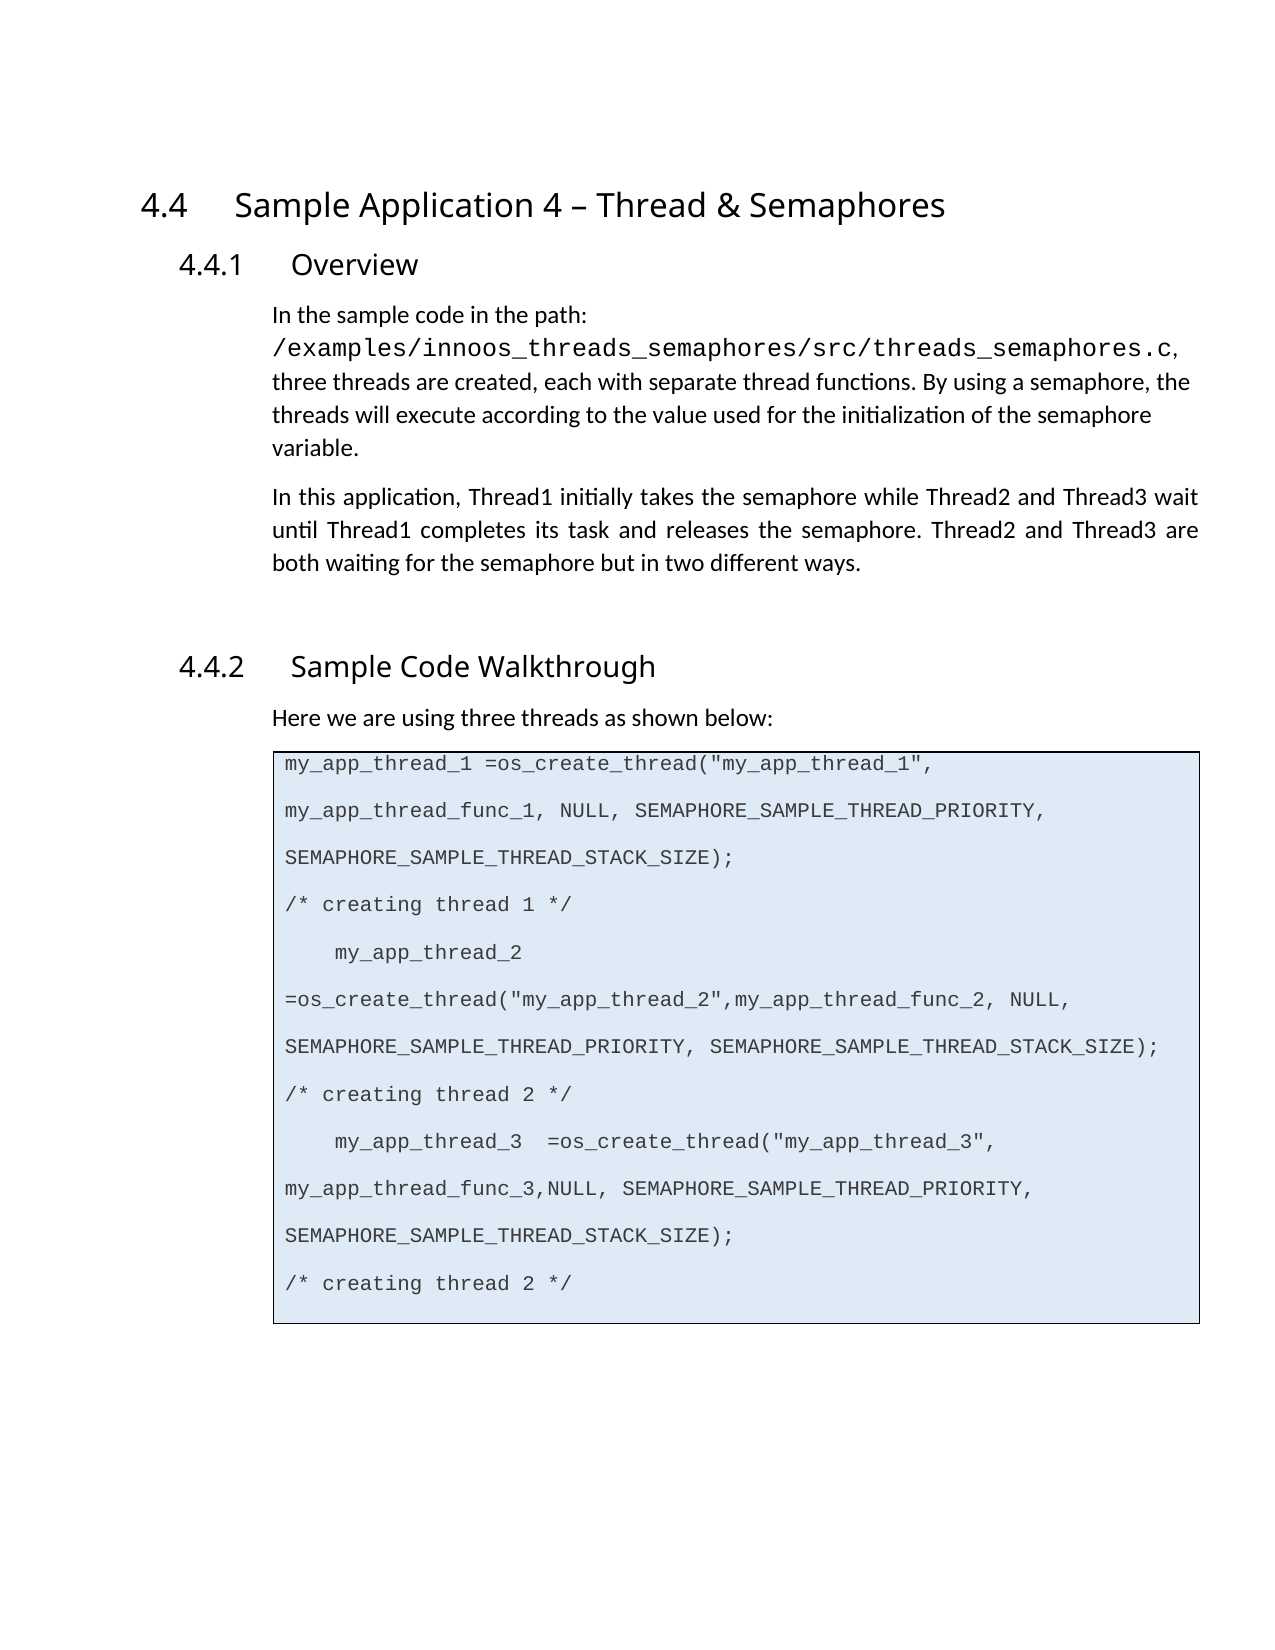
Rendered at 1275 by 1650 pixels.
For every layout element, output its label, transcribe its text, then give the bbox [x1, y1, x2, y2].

table_header my_app_thread_1 =os_create_thread("my_app_thread_1", my_app_thread_func_1, NULL, SEMAPHORE_SAMPLE_THREAD_PRIORITY, SEMAPHORE_SAMPLE_THREAD_STACK_SIZE); /* creating thread 1 */ my_app_thread_2 =os_create_thread("my_app_thread_2",my_app_thread_func_2, NULL, SEMAPHORE_SAMPLE_THREAD_PRIORITY, SEMAPHORE_SAMPLE_THREAD_STACK_SIZE); /* creating thread 2 */ my_app_thread_3 =os_create_thread("my_app_thread_3", my_app_thread_func_3,NULL, SEMAPHORE_SAMPLE_THREAD_PRIORITY, SEMAPHORE_SAMPLE_THREAD_STACK_SIZE); /* creating thread 2 */ [274, 753, 1199, 1323]
subtitle Sample Code Walkthrough [179, 647, 1200, 686]
text In the sample code in the path: /examples/innoos_threads_semaphores/src/threads_semaphores.c, three threads are created, each with separate thread functions. By using a semaphore, the threads will execute according to the value used for the initialization of the semaphore variable. [272, 299, 1200, 462]
subtitle Overview [179, 244, 1200, 283]
text In this application, Thread1 initially takes the semaphore while Thread2 and Thread3 wait until Thread1 completes its task and releases the semaphore. Thread2 and Thread3 are both waiting for the semaphore but in two different ways. [272, 482, 1200, 578]
subtitle Sample Application 4 – Thread & Semaphores [141, 182, 1200, 228]
text Here we are using three threads as shown below: [272, 702, 1200, 732]
